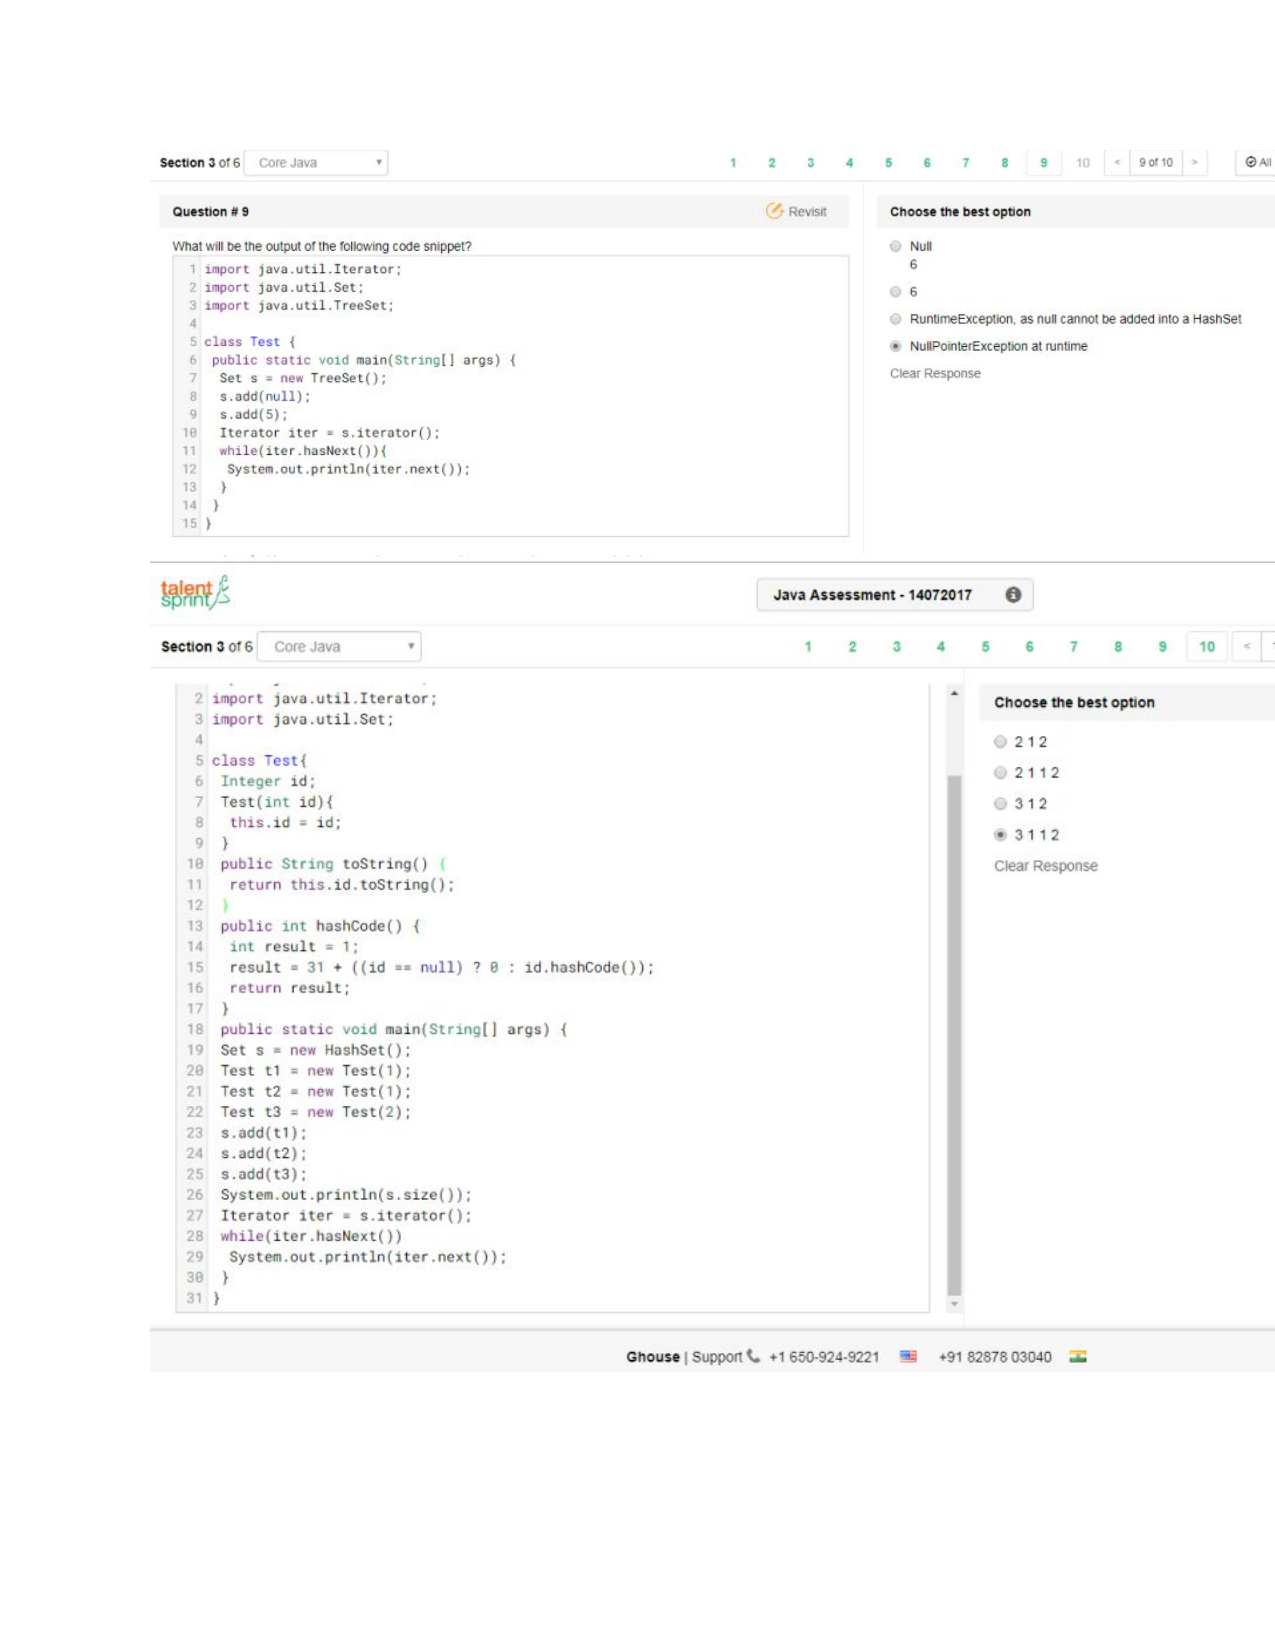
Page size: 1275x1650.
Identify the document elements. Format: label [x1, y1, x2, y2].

picture [150, 150, 1275, 1372]
